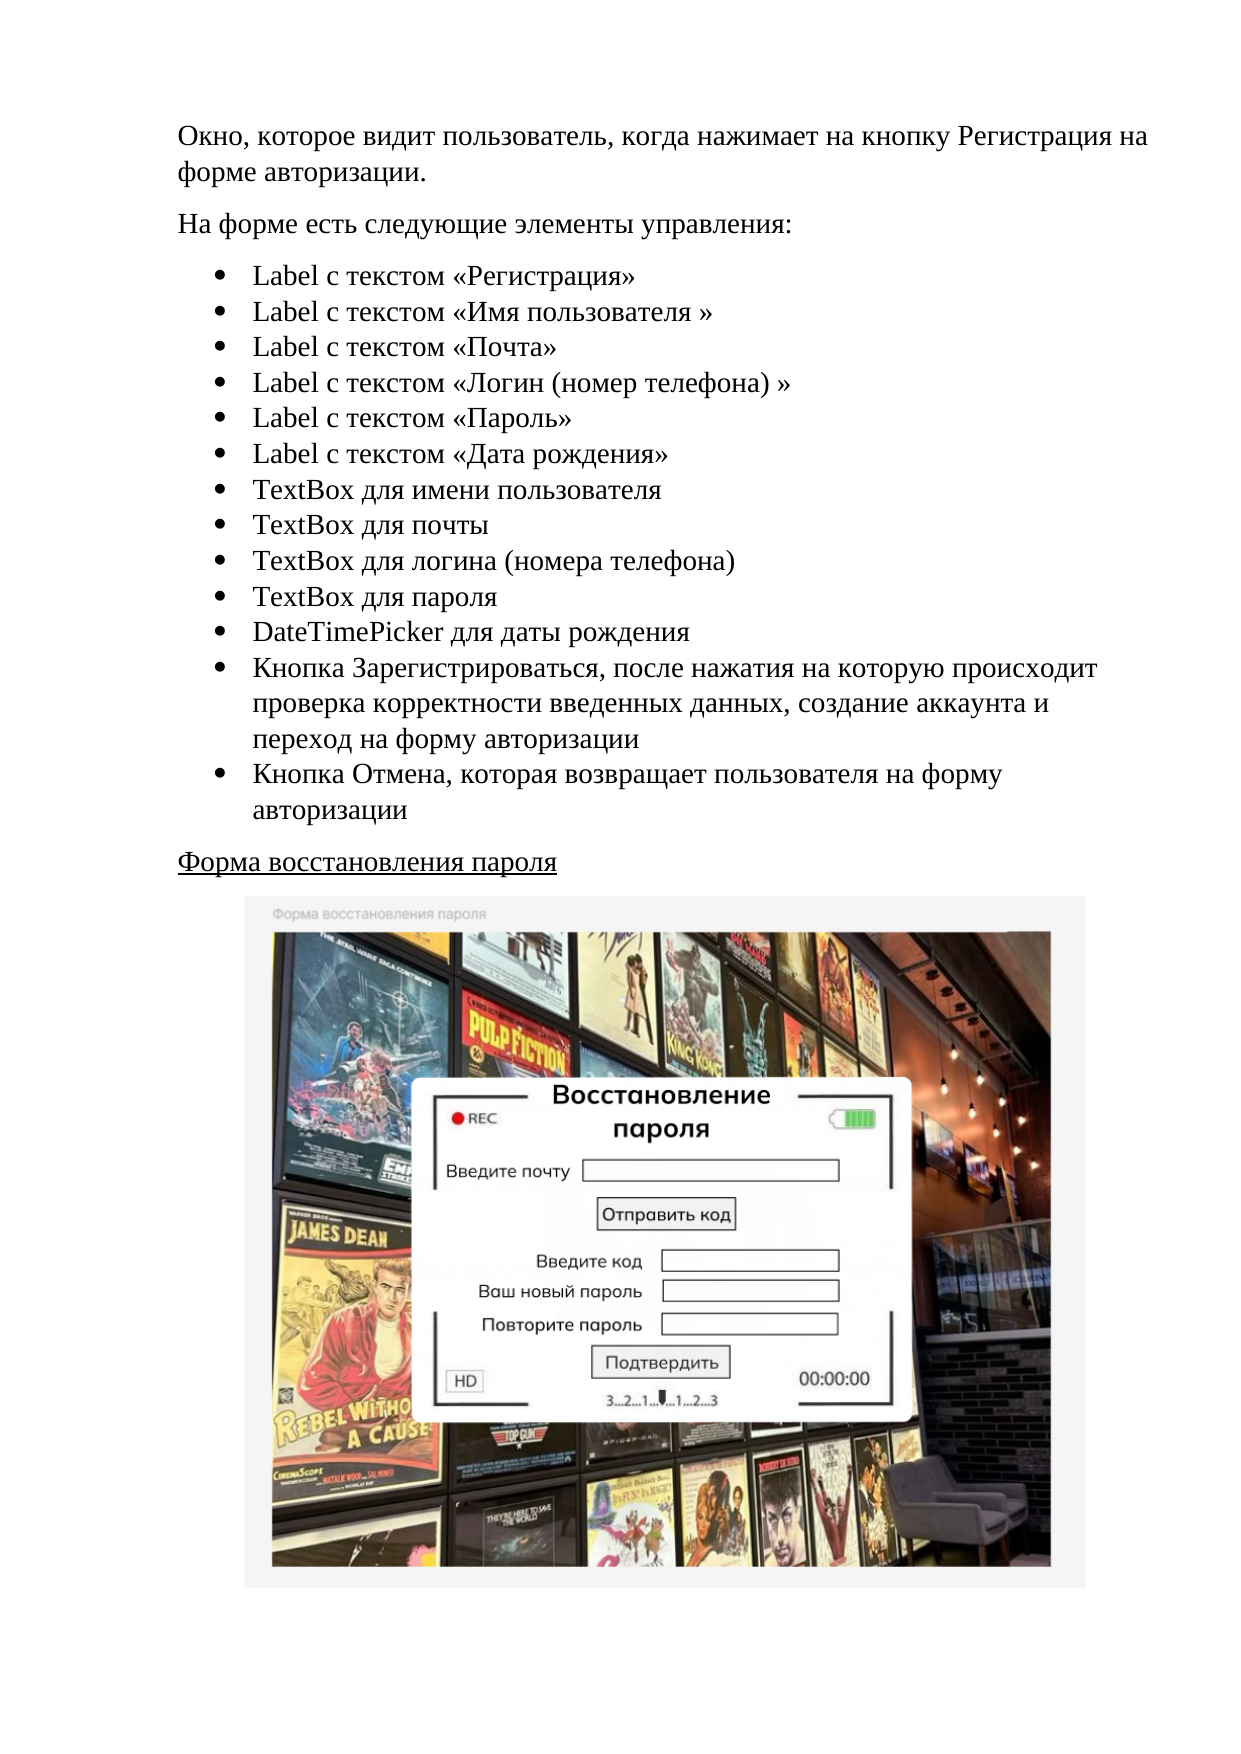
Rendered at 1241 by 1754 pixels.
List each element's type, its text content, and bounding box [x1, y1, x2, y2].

list TextBox для почты [215, 507, 1152, 541]
list Label с текстом «Пароль» [215, 401, 1152, 434]
picture [243, 896, 1086, 1588]
list Label с текстом «Имя пользователя » [215, 294, 1152, 327]
list TextBox для пароля [215, 579, 1152, 612]
list Label с текстом «Дата рождения» [215, 436, 1152, 470]
list Label с текстом «Регистрация» [215, 258, 1152, 292]
list DateTimePicker для даты рождения [215, 614, 1152, 648]
list TextBox для имени пользователя [215, 472, 1152, 505]
list Label с текстом «Логин (номер телефона) » [215, 365, 1152, 398]
list Кнопка Отмена, которая возвращает пользователя на форму авторизации [215, 757, 1152, 826]
list TextBox для логина (номера телефона) [215, 543, 1152, 577]
text На форме есть следующие элементы управления: [177, 206, 1152, 239]
list Label с текстом «Почта» [215, 329, 1152, 363]
text Окно, которое видит пользователь, когда нажимает на кнопку Регистрация на форме авторизации. [177, 118, 1152, 187]
list Кнопка Зарегистрироваться, после нажатия на которую происходит проверка корректности введенных данных, создание аккаунта и переход на форму авторизации [215, 650, 1152, 754]
text Форма восстановления пароля [177, 844, 1152, 878]
